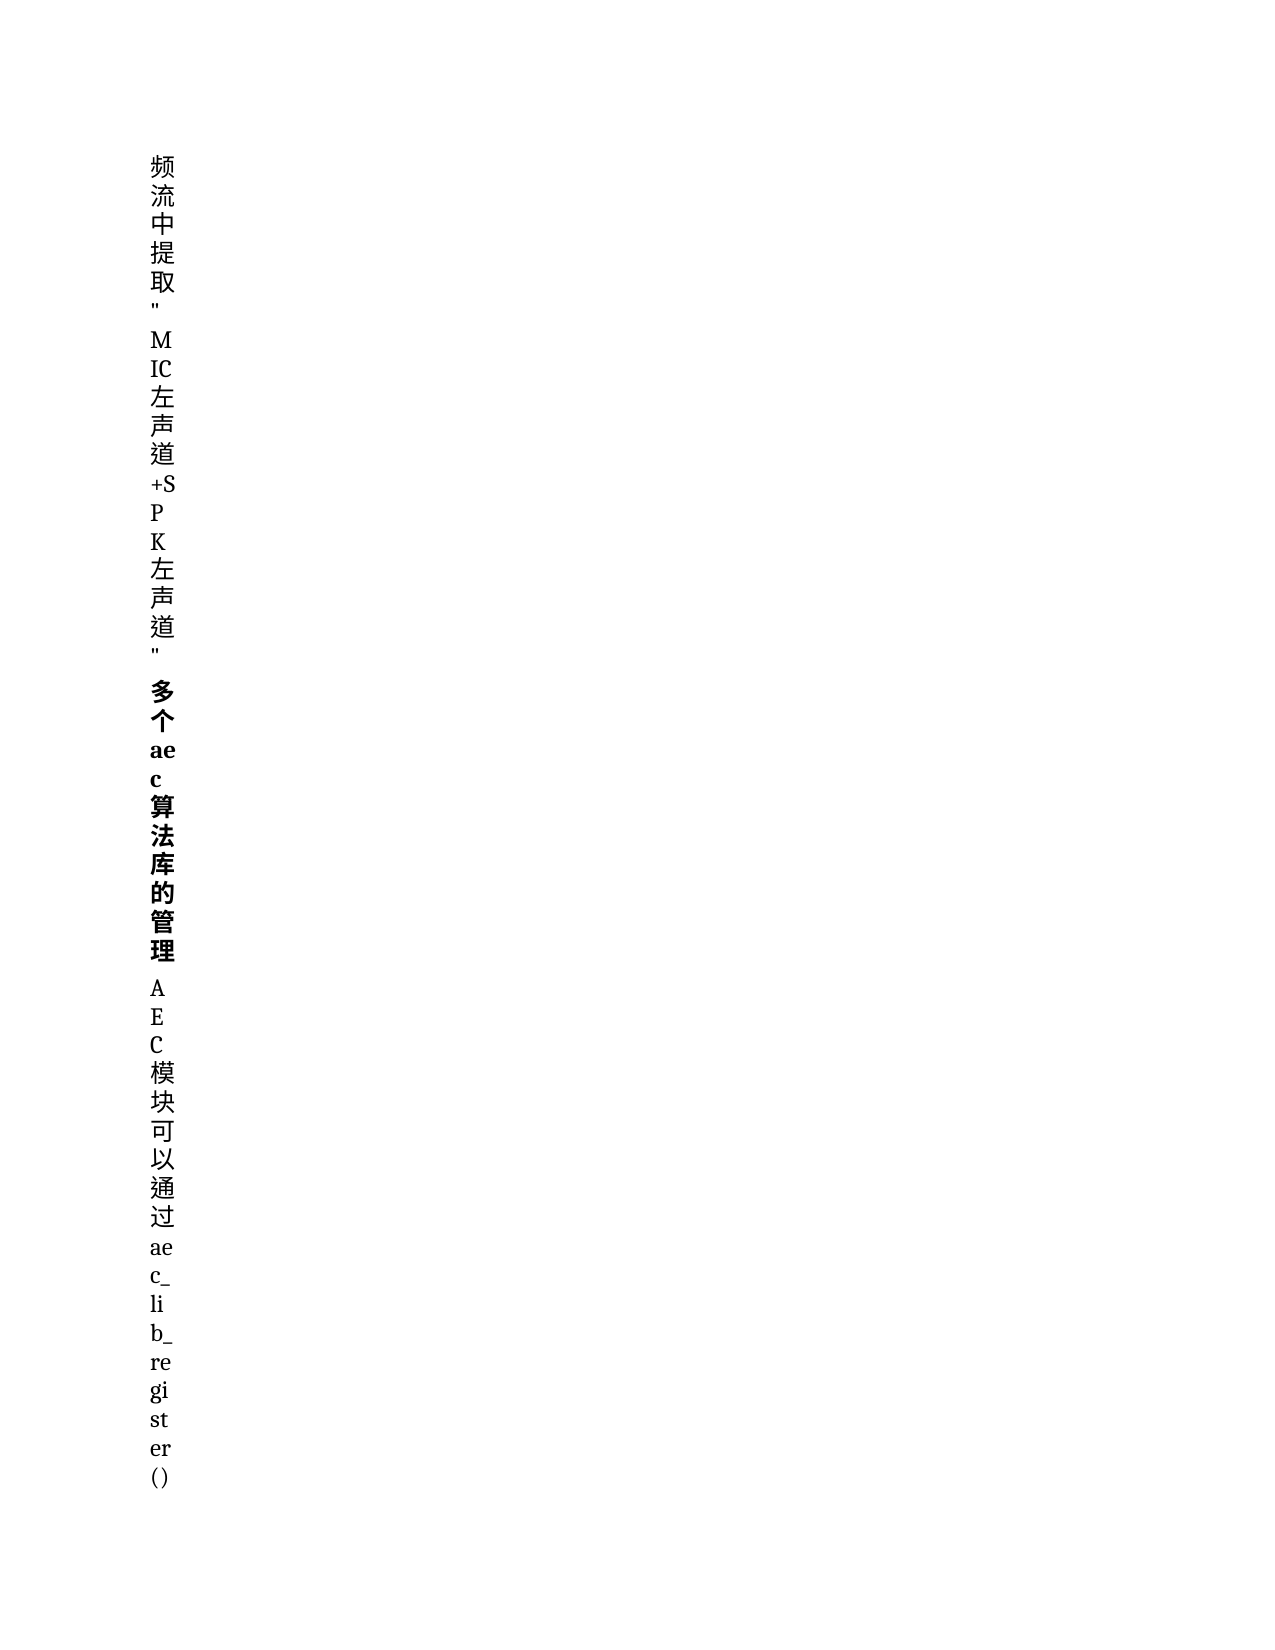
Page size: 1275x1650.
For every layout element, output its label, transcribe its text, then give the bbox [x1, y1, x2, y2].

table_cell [139, 150, 187, 675]
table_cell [139, 970, 187, 1491]
table_cell 多个aec算法库的管理 [139, 675, 187, 970]
